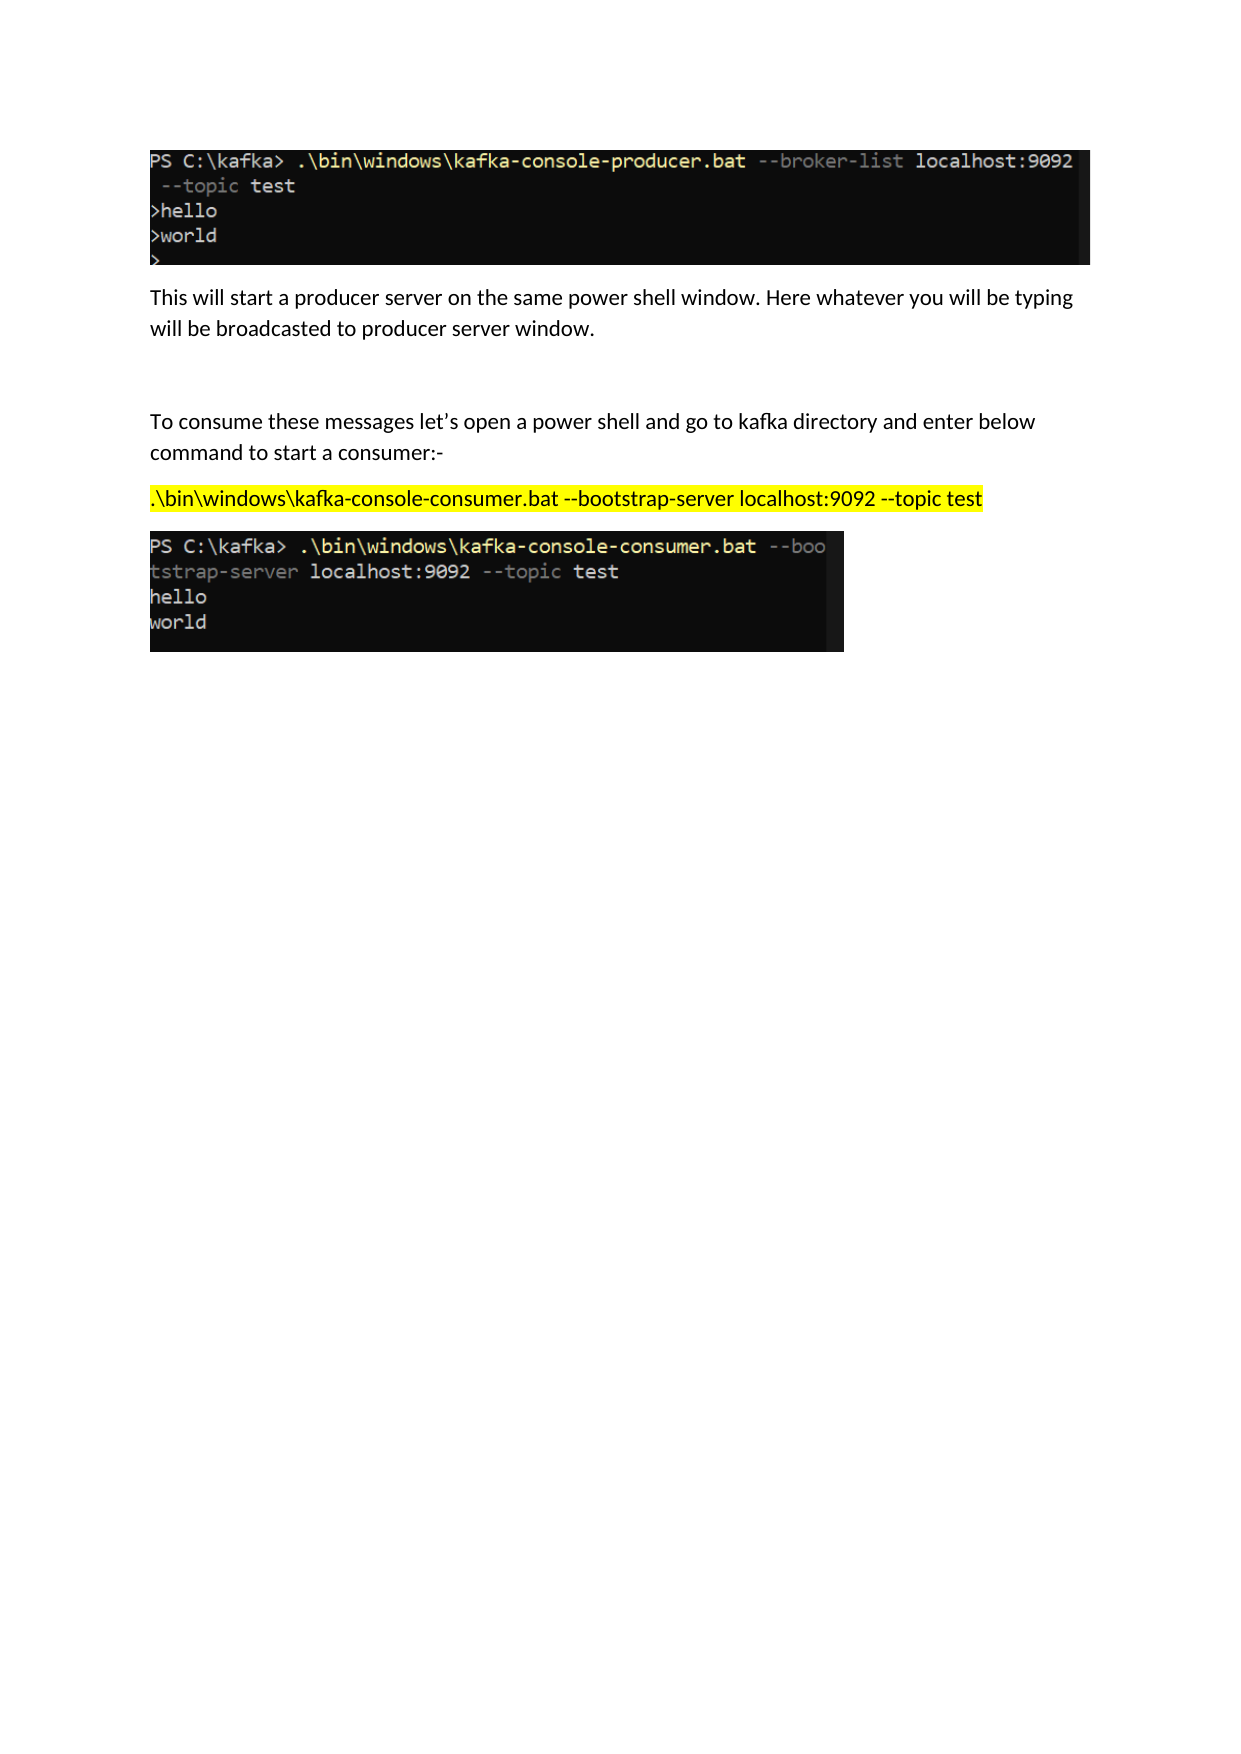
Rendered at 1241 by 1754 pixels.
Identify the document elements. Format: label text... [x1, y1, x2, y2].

text .\bin\windows\kafka-console-consumer.bat --bootstrap-server localhost:9092 --topic test [150, 484, 1090, 512]
picture [150, 531, 844, 652]
picture [150, 150, 1091, 265]
text This will start a producer server on the same power shell window. Here whatever you will be typing will be broadcasted to producer server window. [150, 283, 1090, 342]
text To consume these messages let’s open a power shell and go to kafka directory and enter below command to start a consumer:- [150, 407, 1090, 466]
